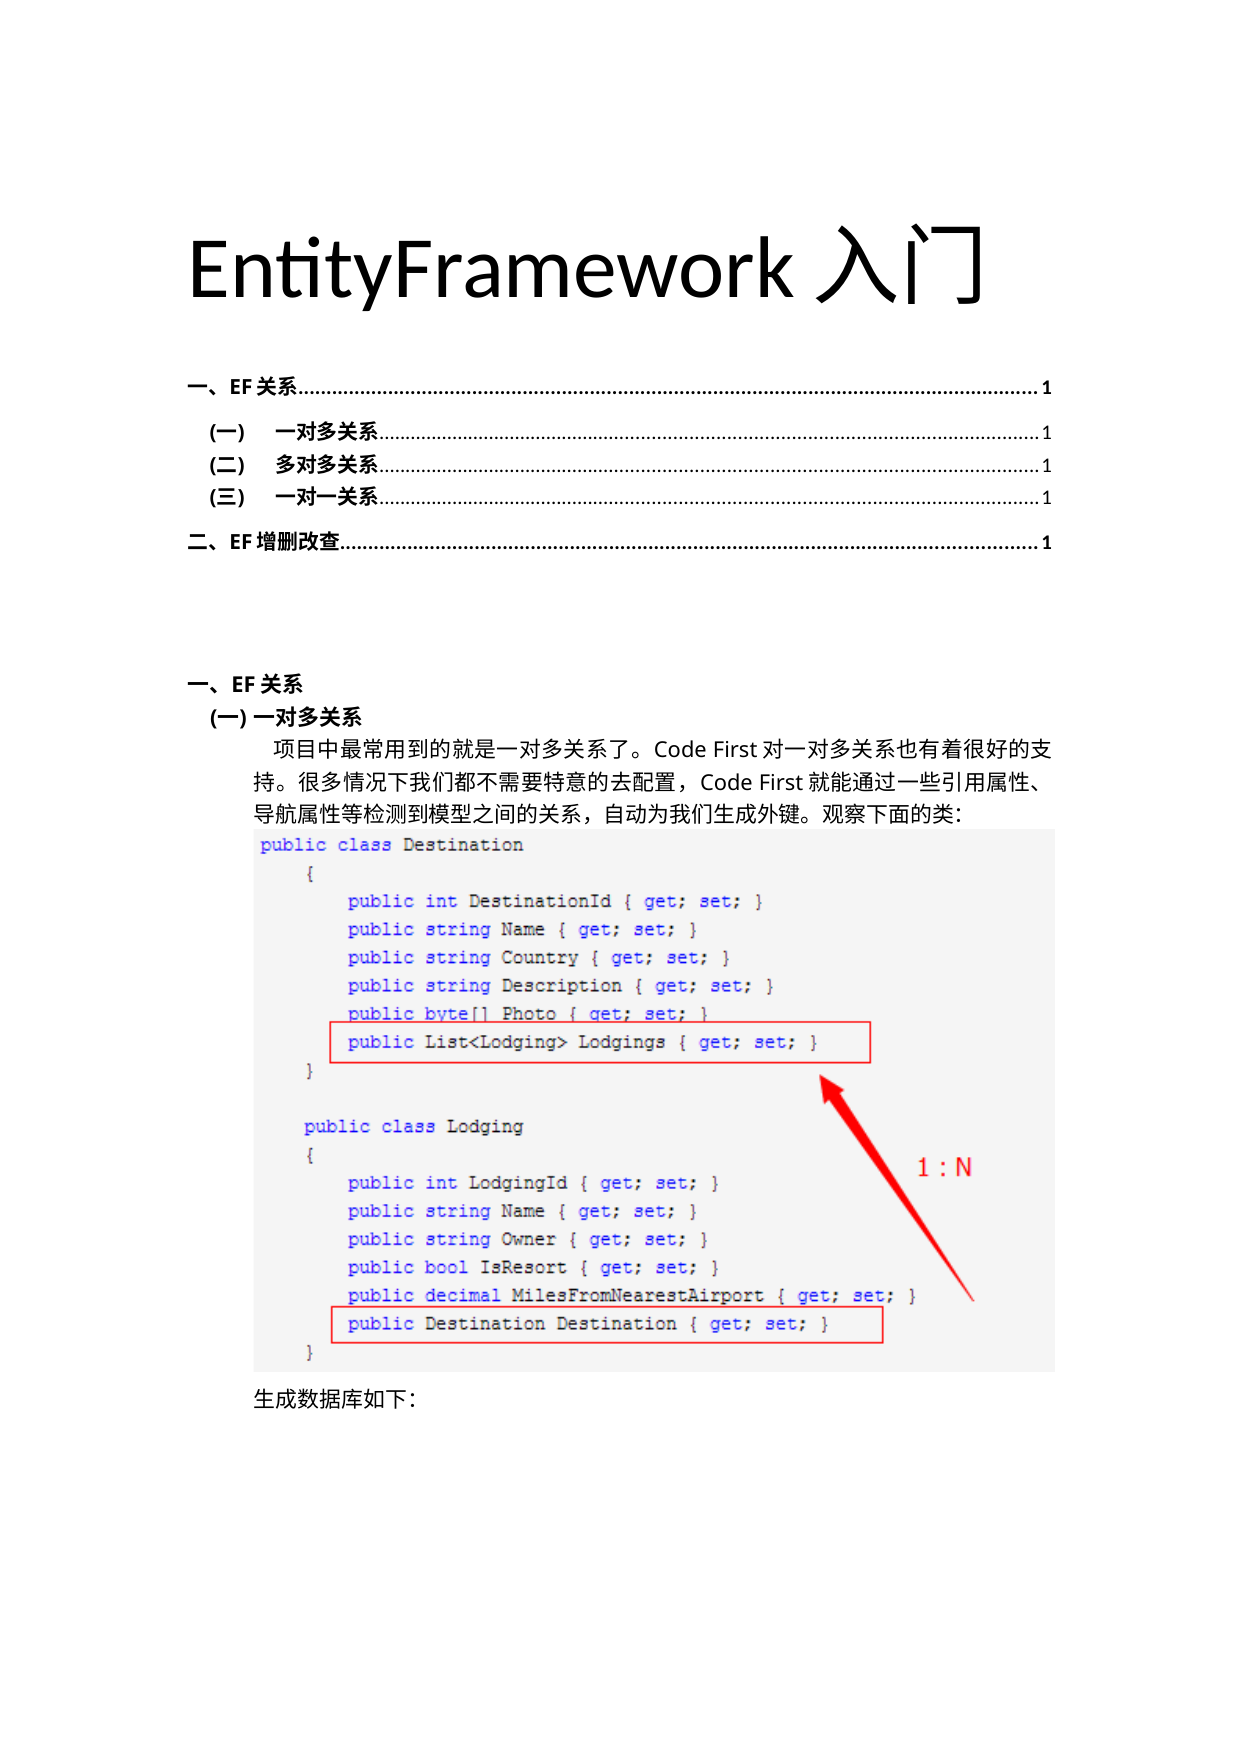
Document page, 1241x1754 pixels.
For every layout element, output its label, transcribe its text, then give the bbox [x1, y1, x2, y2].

text 一、EF关系 1 [187, 369, 1053, 402]
text EntityFramework入门 [187, 194, 1053, 324]
text (二) 多对多关系 1 [209, 447, 1053, 479]
text 生成数据库如下： [254, 1382, 1053, 1414]
list 一对多关系 [210, 699, 1053, 732]
picture [253, 829, 1055, 1372]
text 项目中最常用到的就是一对多关系了。Code First对一对多关系也有着很好的支持。很多情况下我们都不需要特意的去配置，Code First就能通过一些引用属性、导航属性等检测到模型之间的关系，自动为我们生成外键。观察下面的类： [254, 732, 1053, 829]
text 一、EF关系 [187, 667, 1053, 699]
text (三) 一对一关系 1 [209, 479, 1053, 512]
text 二、EF增删改查 1 [187, 524, 1053, 557]
text (一) 一对多关系 1 [209, 414, 1053, 447]
